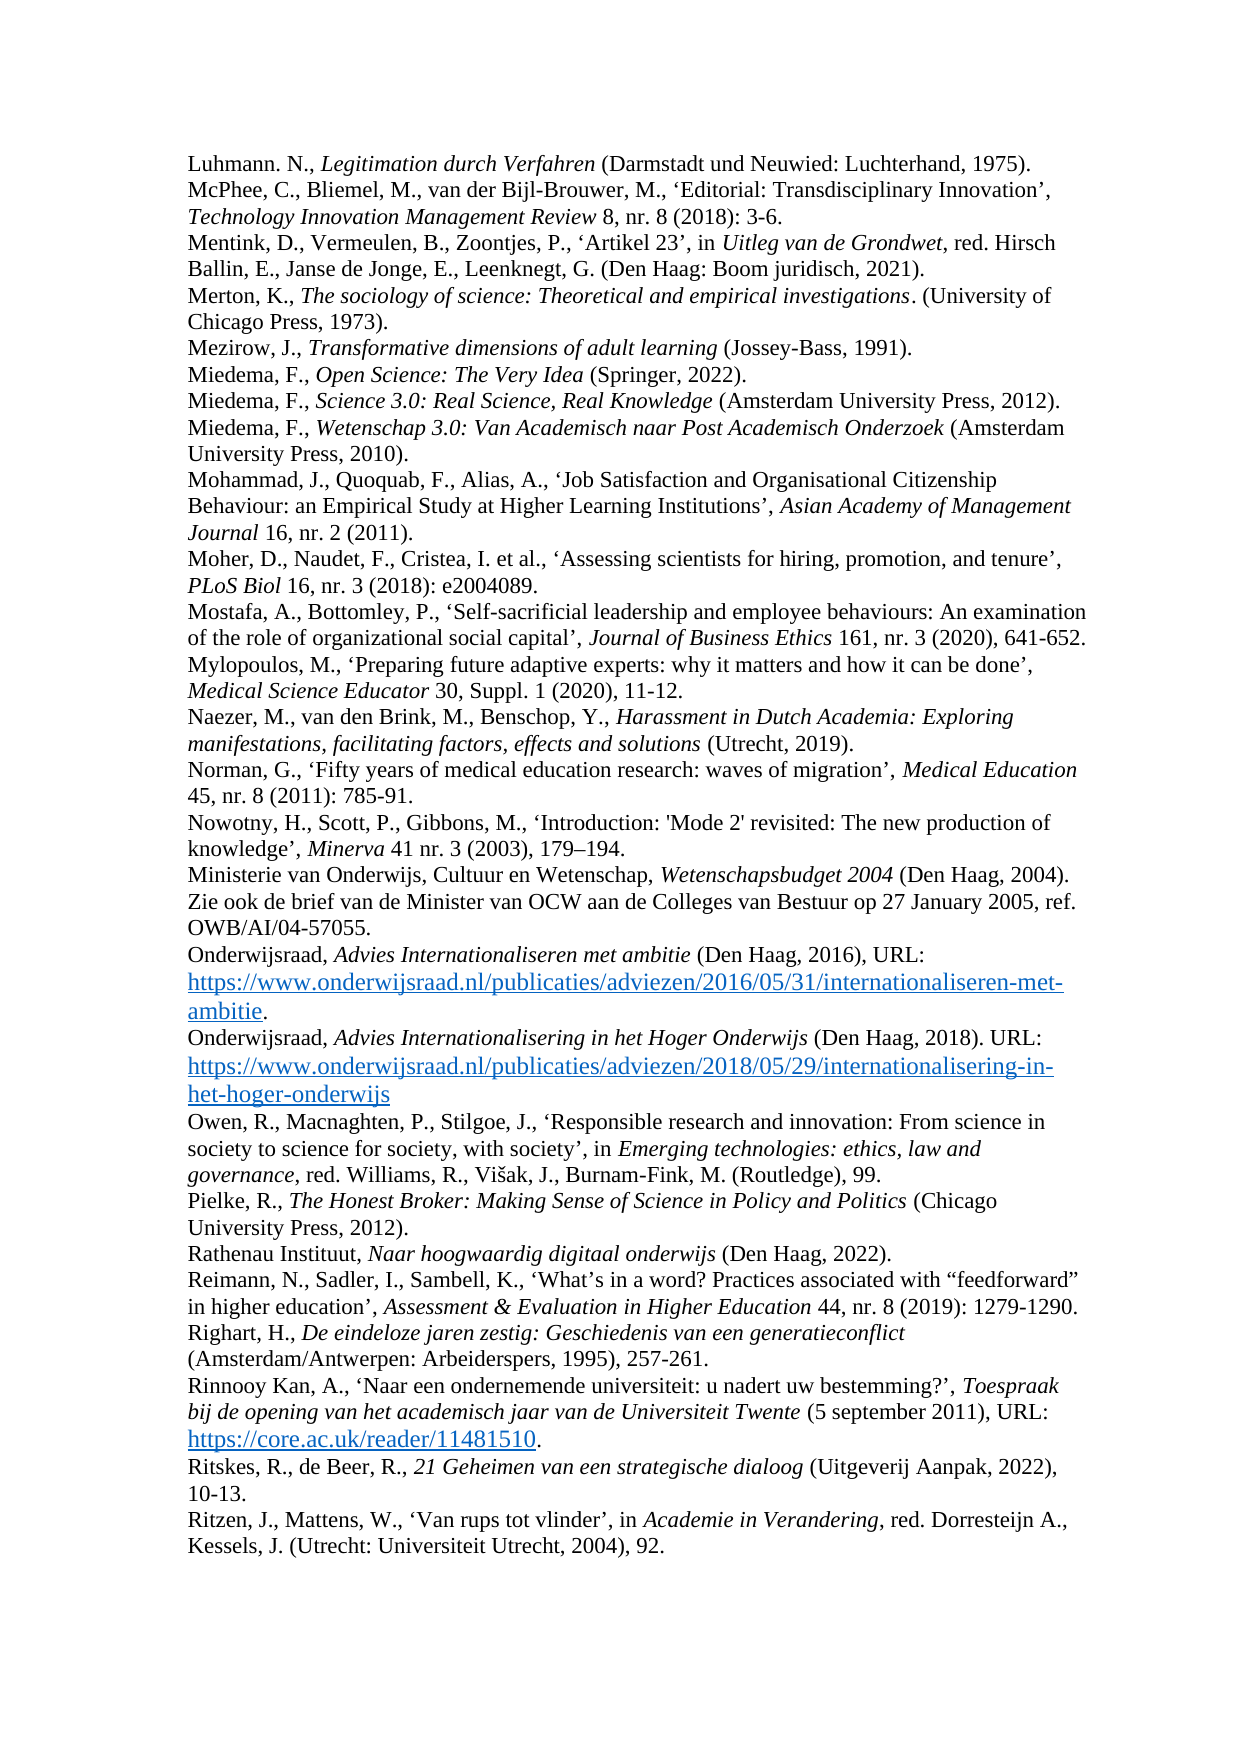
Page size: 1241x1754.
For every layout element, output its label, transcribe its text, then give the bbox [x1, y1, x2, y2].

text Mostafa, A., Bottomley, P., ‘Self-sacrificial leadership and employee behaviours: An examination of the role of organizational social capital’, Journal of Business Ethics 161, nr. 3 (2020), 641-652. [187, 598, 1090, 651]
text Mohammad, J., Quoquab, F., Alias, A., ‘Job Satisfaction and Organisational Citizenship Behaviour: an Empirical Study at Higher Learning Institutions’, Asian Academy of Management Journal 16, nr. 2 (2011). [187, 466, 1090, 545]
text Mezirow, J., Transformative dimensions of adult learning (Jossey-Bass, 1991). [187, 334, 1090, 361]
text Ritskes, R., de Beer, R., 21 Geheimen van een strategische dialoog (Uitgeverij Aanpak, 2022), 10-13. [187, 1453, 1090, 1506]
text Miedema, F., Wetenschap 3.0: Van Academisch naar Post Academisch Onderzoek (Amsterdam University Press, 2010). [187, 413, 1090, 466]
text Pielke, R., The Honest Broker: Making Sense of Science in Policy and Politics (Chicago University Press, 2012). [187, 1187, 1090, 1240]
text Owen, R., Macnaghten, P., Stilgoe, J., ‘Responsible research and innovation: From science in society to science for society, with society’, in Emerging technologies: ethics, law and governance, red. Williams, R., Višak, J., Burnam-Fink, M. (Routledge), 99. [187, 1108, 1090, 1187]
text Miedema, F., Science 3.0: Real Science, Real Knowledge (Amsterdam University Press, 2012). [187, 387, 1090, 413]
text Reimann, N., Sadler, I., Sambell, K., ‘What’s in a word? Practices associated with “feedforward” in higher education’, Assessment & Evaluation in Higher Education 44, nr. 8 (2019): 1279-1290. [187, 1266, 1090, 1319]
text Onderwijsraad, Advies Internationalisering in het Hoger Onderwijs (Den Haag, 2018). URL: https://www.onderwijsraad.nl/publicaties/adviezen/2018/05/29/internationalisering-in-het-hoger-onderwijs [187, 1024, 1090, 1108]
text Ritzen, J., Mattens, W., ‘Van rups tot vlinder’, in Academie in Verandering, red. Dorresteijn A., Kessels, J. (Utrecht: Universiteit Utrecht, 2004), 92. [187, 1506, 1090, 1559]
text Moher, D., Naudet, F., Cristea, I. et al., ‘Assessing scientists for hiring, promotion, and tenure’, PLoS Biol 16, nr. 3 (2018): e2004089. [187, 545, 1090, 598]
text McPhee, C., Bliemel, M., van der Bijl-Brouwer, M., ‘Editorial: Transdisciplinary Innovation’, Technology Innovation Management Review 8, nr. 8 (2018): 3-6. [187, 176, 1090, 229]
text Ministerie van Onderwijs, Cultuur en Wetenschap, Wetenschapsbudget 2004 (Den Haag, 2004). Zie ook de brief van de Minister van OCW aan de Colleges van Bestuur op 27 January 2005, ref. OWB/AI/04-57055. [187, 862, 1090, 941]
text Nowotny, H., Scott, P., Gibbons, M., ‘Introduction: 'Mode 2' revisited: The new production of knowledge’, Minerva 41 nr. 3 (2003), 179–194. [187, 809, 1090, 862]
text Miedema, F., Open Science: The Very Idea (Springer, 2022). [187, 361, 1090, 387]
text Mylopoulos, M., ‘Preparing future adaptive experts: why it matters and how it can be done’, Medical Science Educator 30, Suppl. 1 (2020), 11-12. [187, 651, 1090, 703]
text Rathenau Instituut, Naar hoogwaardig digitaal onderwijs (Den Haag, 2022). [187, 1240, 1090, 1266]
text Mentink, D., Vermeulen, B., Zoontjes, P., ‘Artikel 23’, in Uitleg van de Grondwet, red. Hirsch Ballin, E., Janse de Jonge, E., Leenknegt, G. (Den Haag: Boom juridisch, 2021). [187, 229, 1090, 282]
text Righart, H., De eindeloze jaren zestig: Geschiedenis van een generatieconflict (Amsterdam/Antwerpen: Arbeiderspers, 1995), 257-261. [187, 1319, 1090, 1372]
text Luhmann. N., Legitimation durch Verfahren (Darmstadt und Neuwied: Luchterhand, 1975). [187, 150, 1090, 176]
text Norman, G., ‘Fifty years of medical education research: waves of migration’, Medical Education 45, nr. 8 (2011): 785-91. [187, 756, 1090, 809]
text Rinnooy Kan, A., ‘Naar een ondernemende universiteit: u nadert uw bestemming?’, Toespraak bij de opening van het academisch jaar van de Universiteit Twente (5 september 2011), URL: https://core.ac.uk/reader/11481510. [187, 1372, 1090, 1453]
text Merton, K., The sociology of science: Theoretical and empirical investigations. (University of Chicago Press, 1973). [187, 282, 1090, 334]
text Onderwijsraad, Advies Internationaliseren met ambitie (Den Haag, 2016), URL: https://www.onderwijsraad.nl/publicaties/adviezen/2016/05/31/internationaliseren-met-ambitie. [187, 941, 1090, 1024]
text Naezer, M., van den Brink, M., Benschop, Y., Harassment in Dutch Academia: Exploring manifestations, facilitating factors, effects and solutions (Utrecht, 2019). [187, 703, 1090, 756]
